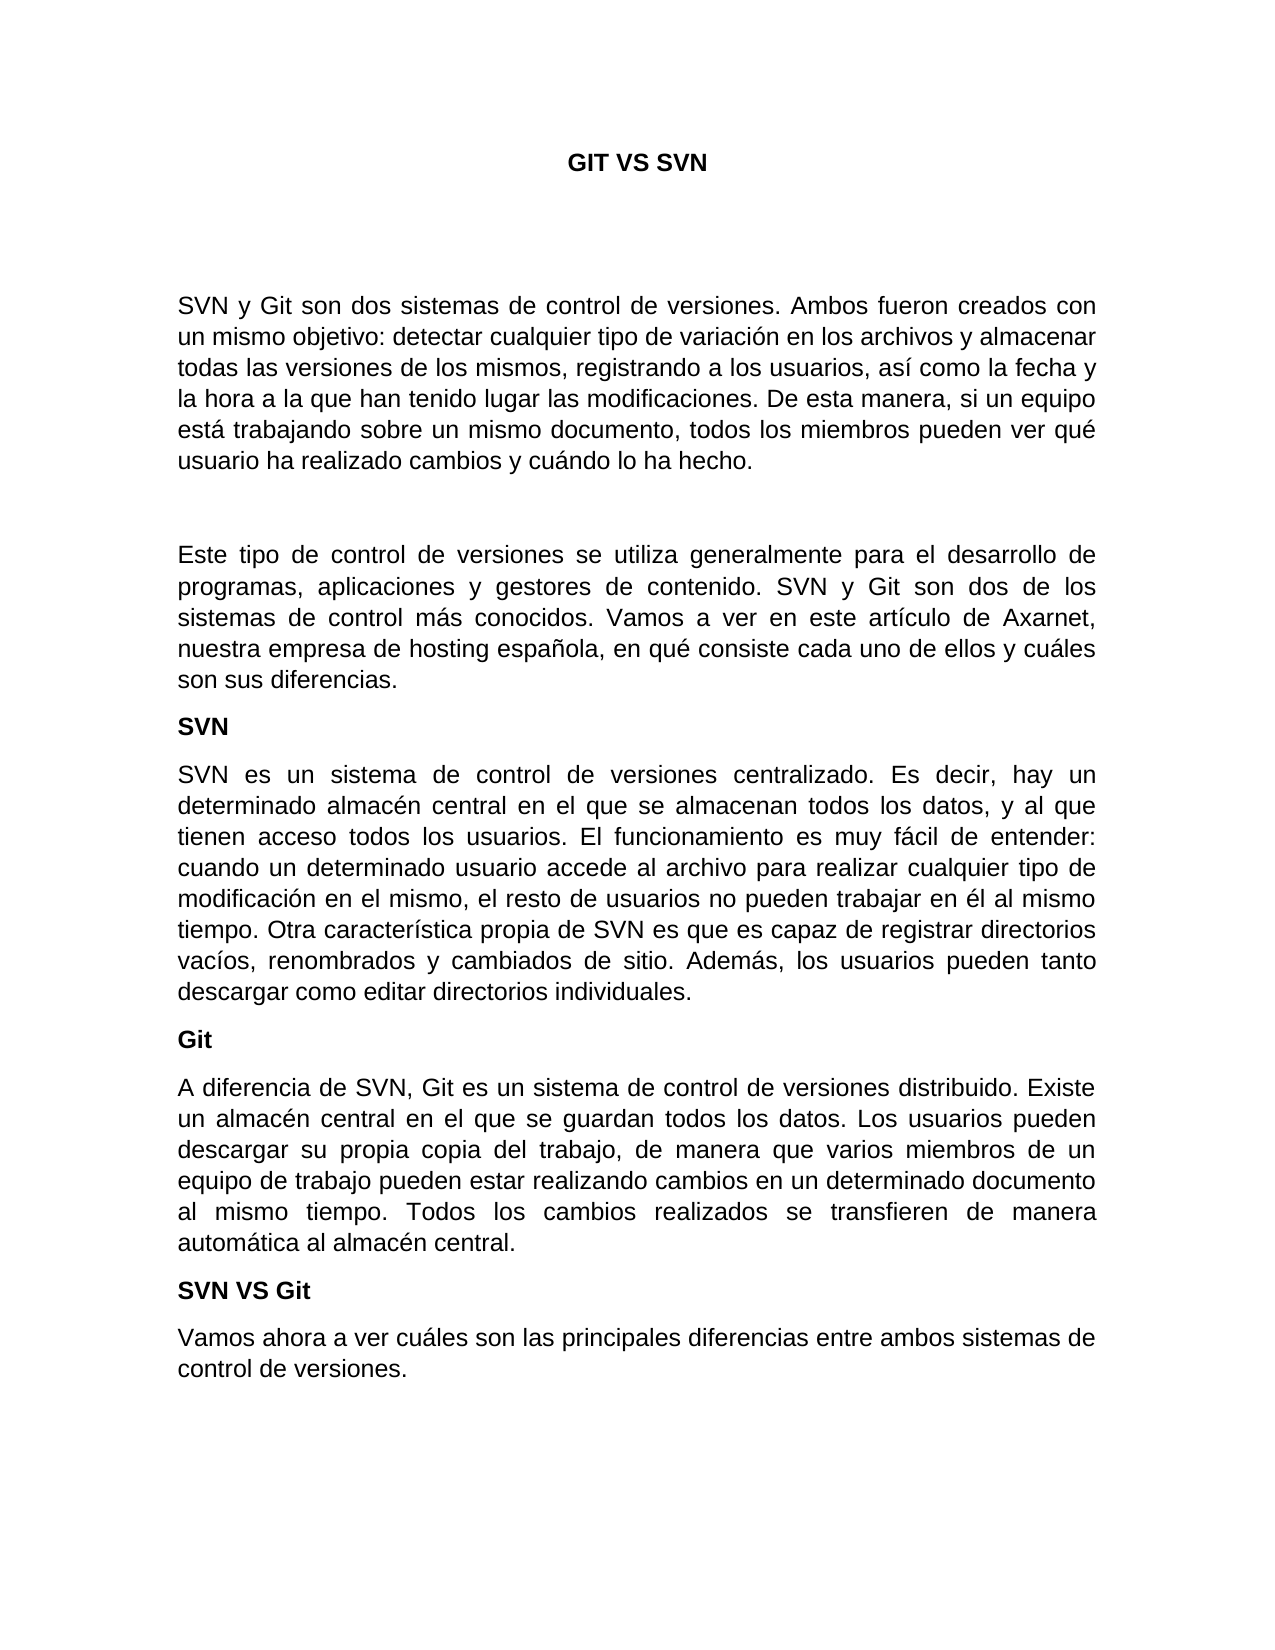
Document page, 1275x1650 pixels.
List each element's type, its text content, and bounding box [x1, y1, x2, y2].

text A diferencia de SVN, Git es un sistema de control de versiones distribuido. Existe un almacén central en el que se guardan todos los datos. Los usuarios pueden descargar su propia copia del trabajo, de manera que varios miembros de un equipo de trabajo pueden estar realizando cambios en un determinado documento al mismo tiempo. Todos los cambios realizados se transfieren de manera automática al almacén central. [177, 1073, 1098, 1257]
text SVN y Git son dos sistemas de control de versiones. Ambos fueron creados con un mismo objetivo: detectar cualquier tipo de variación en los archivos y almacenar todas las versiones de los mismos, registrando a los usuarios, así como la fecha y la hora a la que han tenido lugar las modificaciones. De esta manera, si un equipo está trabajando sobre un mismo documento, todos los miembros pueden ver qué usuario ha realizado cambios y cuándo lo ha hecho. [177, 291, 1098, 475]
text Git [177, 1025, 1098, 1054]
text SVN es un sistema de control de versiones centralizado. Es decir, hay un determinado almacén central en el que se almacenan todos los datos, y al que tienen acceso todos los usuarios. El funcionamiento es muy fácil de entender: cuando un determinado usuario accede al archivo para realizar cualquier tipo de modificación en el mismo, el resto de usuarios no pueden trabajar en él al mismo tiempo. Otra característica propia de SVN es que es capaz de registrar directorios vacíos, renombrados y cambiados de sitio. Además, los usuarios pueden tanto descargar como editar directorios individuales. [177, 760, 1098, 1006]
text Este tipo de control de versiones se utiliza generalmente para el desarrollo de programas, aplicaciones y gestores de contenido. SVN y Git son dos de los sistemas de control más conocidos. Vamos a ver en este artículo de Axarnet, nuestra empresa de hosting española, en qué consiste cada uno de ellos y cuáles son sus diferencias. [177, 541, 1098, 693]
text Vamos ahora a ver cuáles son las principales diferencias entre ambos sistemas de control de versiones. [177, 1323, 1098, 1383]
text SVN VS Git [177, 1276, 1098, 1304]
text SVN [177, 712, 1098, 741]
text GIT VS SVN [177, 148, 1098, 176]
